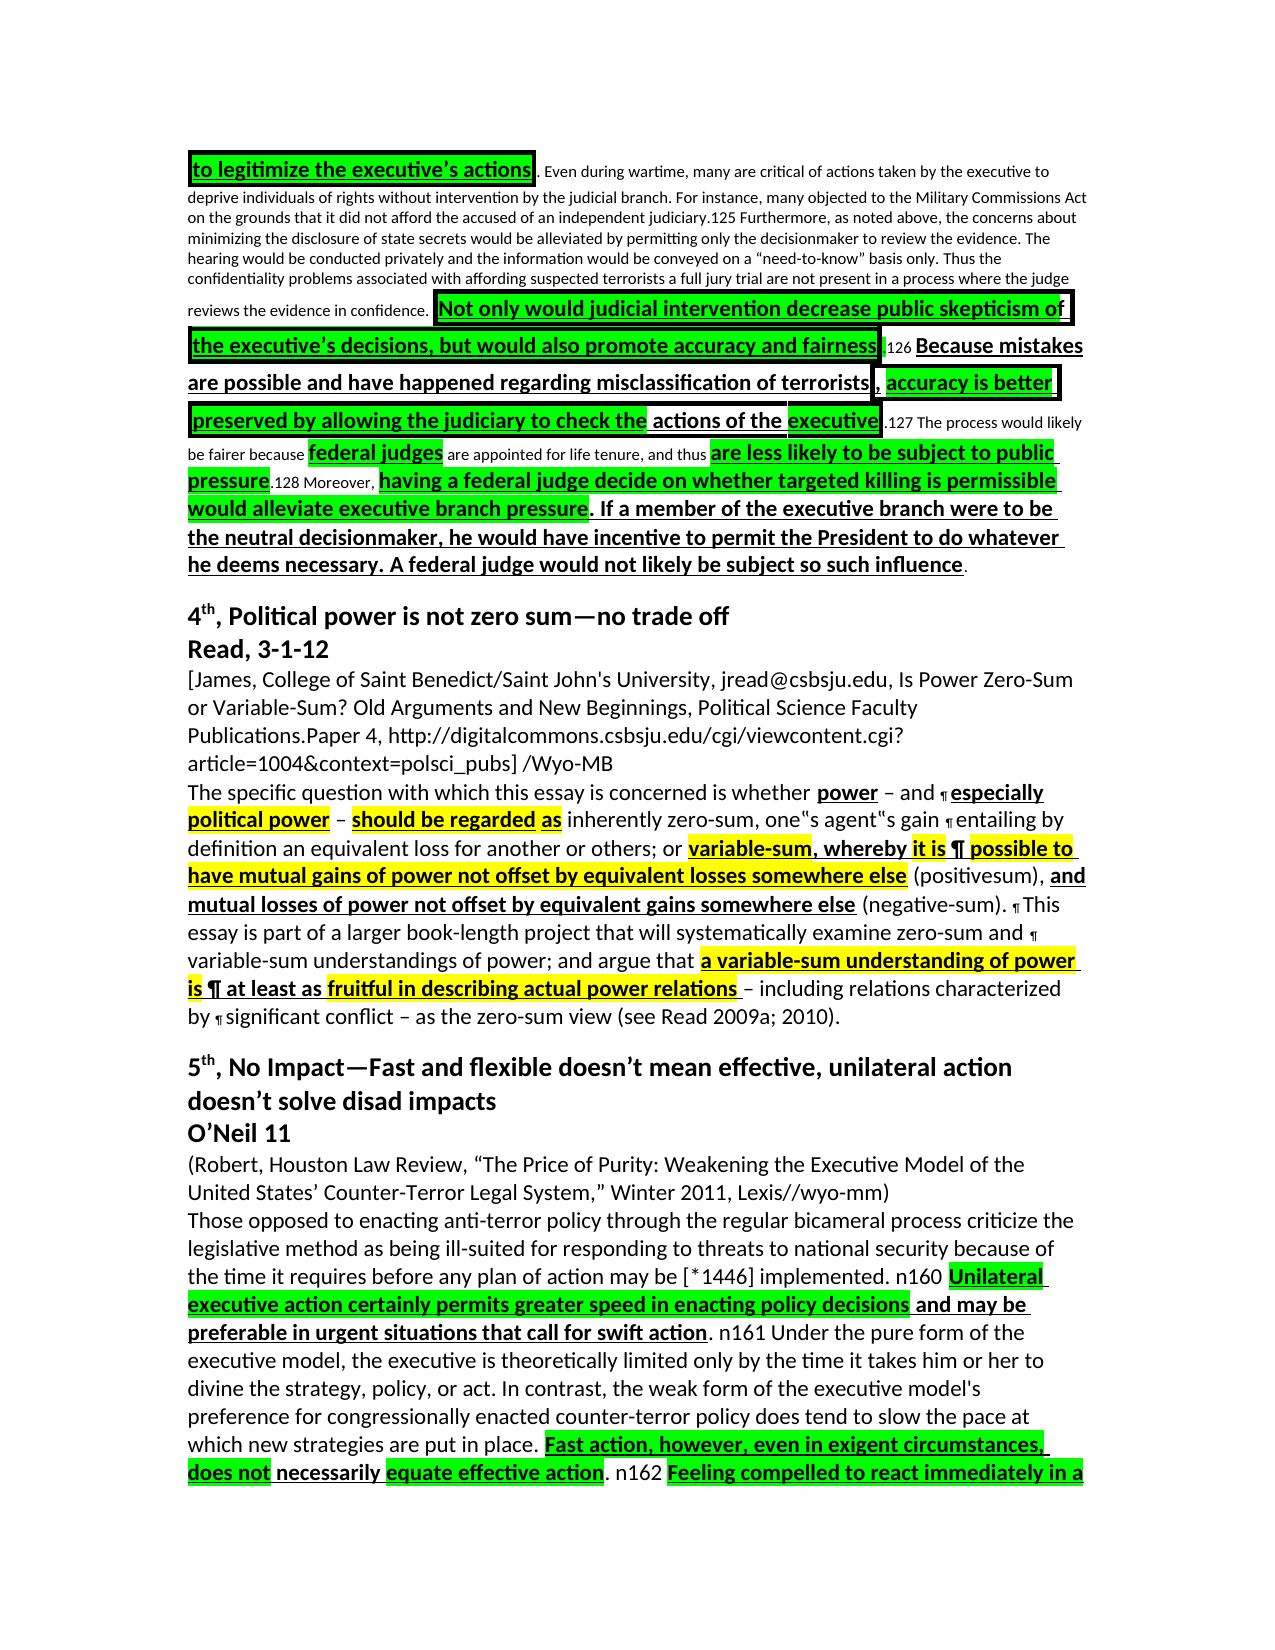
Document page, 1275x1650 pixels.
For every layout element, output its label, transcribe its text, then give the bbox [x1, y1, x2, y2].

text O’Neil 11 [187, 1117, 1087, 1150]
subtitle 4th, Political power is not zero sum—no trade off [187, 599, 1087, 632]
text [187, 208, 1087, 579]
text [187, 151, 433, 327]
text [James, College of Saint Benedict/Saint John's University, jread@csbsju.edu, Is Power Zero-Sum or Variable-Sum? Old Arguments and New Beginnings, Political Science Faculty Publications.Paper 4, http://digitalcommons.csbsju.edu/cgi/viewcontent.cgi?article=1004&context=polsci_pubs] /Wyo-MB [187, 666, 1087, 778]
text (Robert, Houston Law Review, “The Price of Purity: Weakening the Executive Model of the United States’ Counter-Terror Legal System,” Winter 2011, Lexis//wyo-mm) [187, 1150, 1087, 1206]
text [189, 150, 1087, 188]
subtitle 5th, No Impact—Fast and flexible doesn’t mean effective, unilateral action doesn’t solve disad impacts [187, 1051, 1087, 1117]
text Read, 3-1-12 [187, 632, 1087, 666]
text The specific question with which this essay is concerned is whether power – and ¶ especially political power – should be regarded as inherently zero-sum, one‟s agent‟s gain ¶ entailing by definition an equivalent loss for another or others; or variable-sum, whereby it is ¶ possible to have mutual gains of power not offset by equivalent losses somewhere else (positivesum), and mutual losses of power not offset by equivalent gains somewhere else (negative-sum). ¶ This essay is part of a larger book-length project that will systematically examine zero-sum and ¶ variable-sum understandings of power; and argue that a variable-sum understanding of power is ¶ at least as fruitful in describing actual power relations – including relations characterized by ¶ significant conflict – as the zero-sum view (see Read 2009a; 2010). [187, 778, 1087, 1030]
